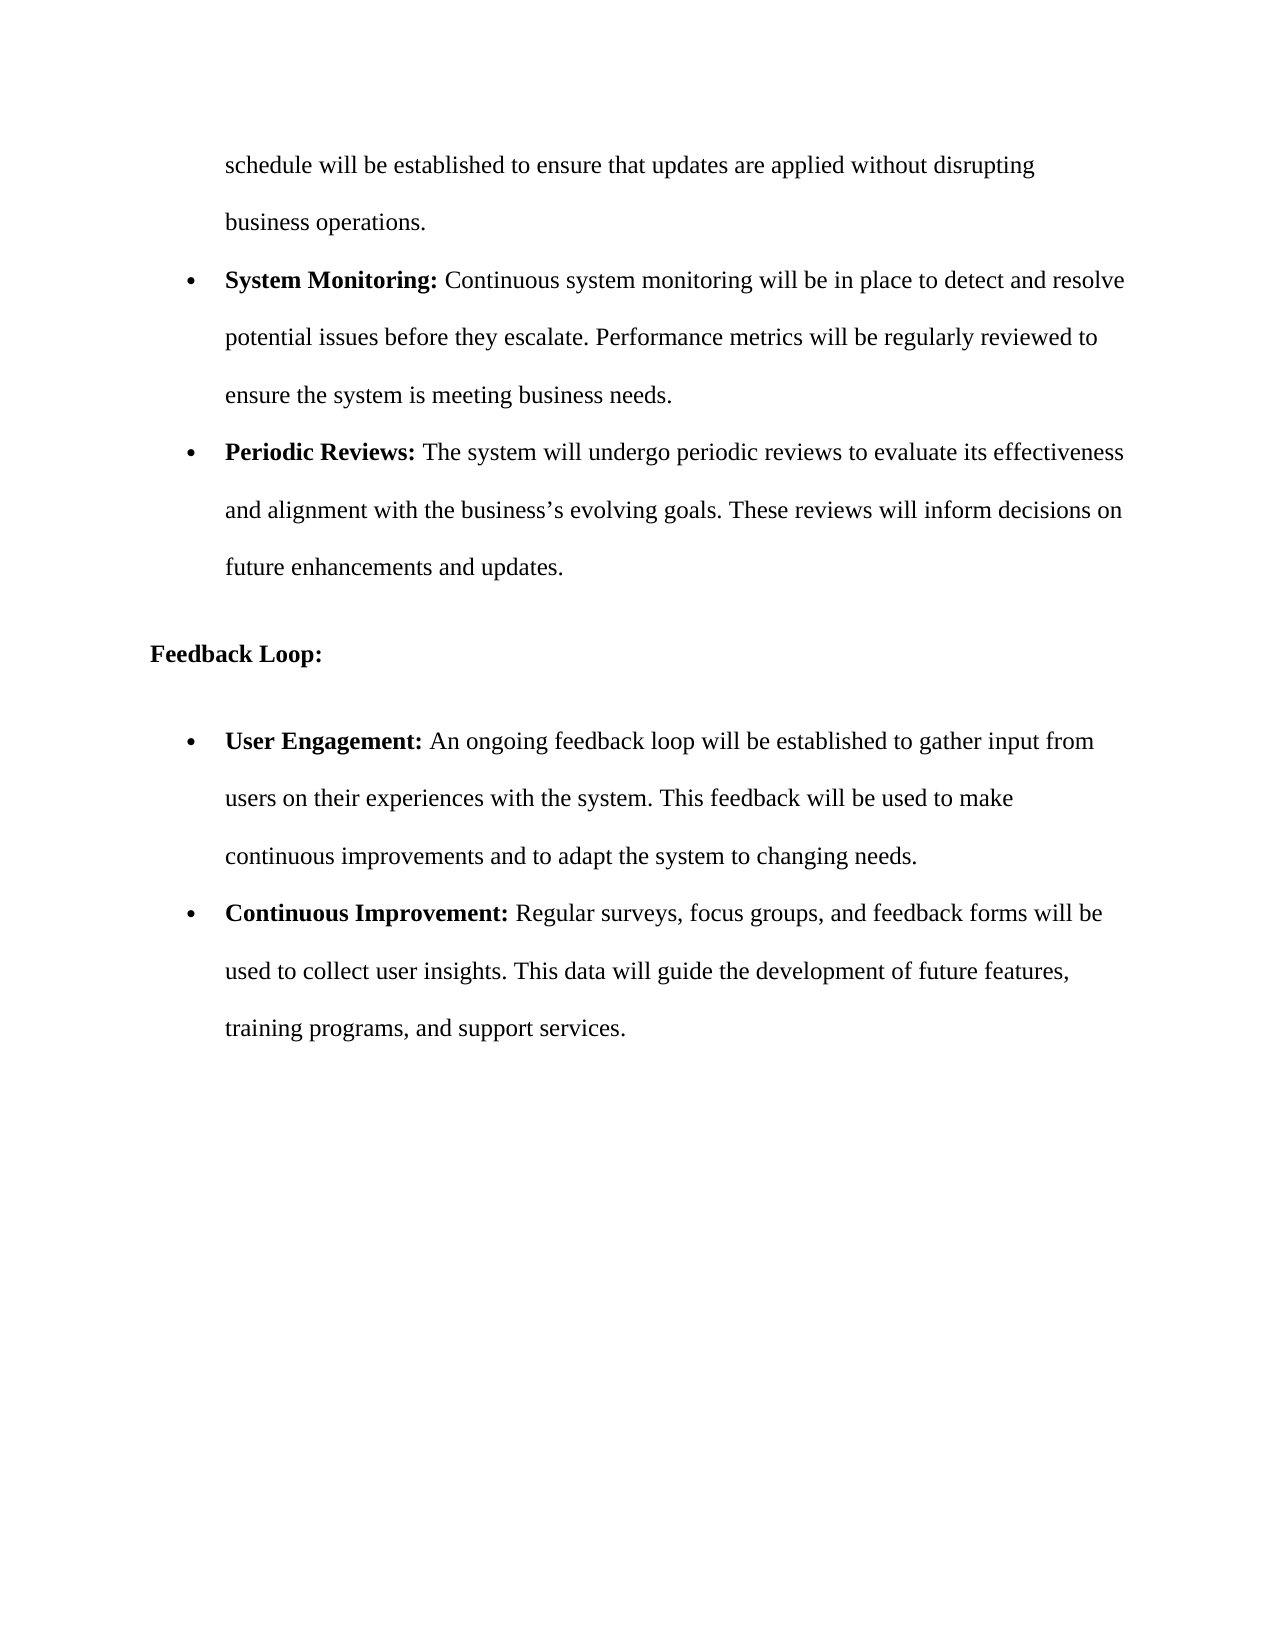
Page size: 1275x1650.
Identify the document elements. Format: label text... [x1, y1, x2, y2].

text Feedback Loop: [150, 639, 1125, 668]
list Continuous Improvement: Regular surveys, focus groups, and feedback forms will be used to collect user insights. This data will guide the development of future features, training programs, and support services. [187, 898, 1125, 1042]
list User Engagement: An ongoing feedback loop will be established to gather input from users on their experiences with the system. This feedback will be used to make continuous improvements and to adapt the system to changing needs. [187, 726, 1125, 869]
list System Monitoring: Continuous system monitoring will be in place to detect and resolve potential issues before they escalate. Performance metrics will be regularly reviewed to ensure the system is meeting business needs. [187, 265, 1125, 409]
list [187, 150, 1125, 236]
list Periodic Reviews: The system will undergo periodic reviews to evaluate its effectiveness and alignment with the business’s evolving goals. These reviews will inform decisions on future enhancements and updates. [187, 437, 1125, 581]
